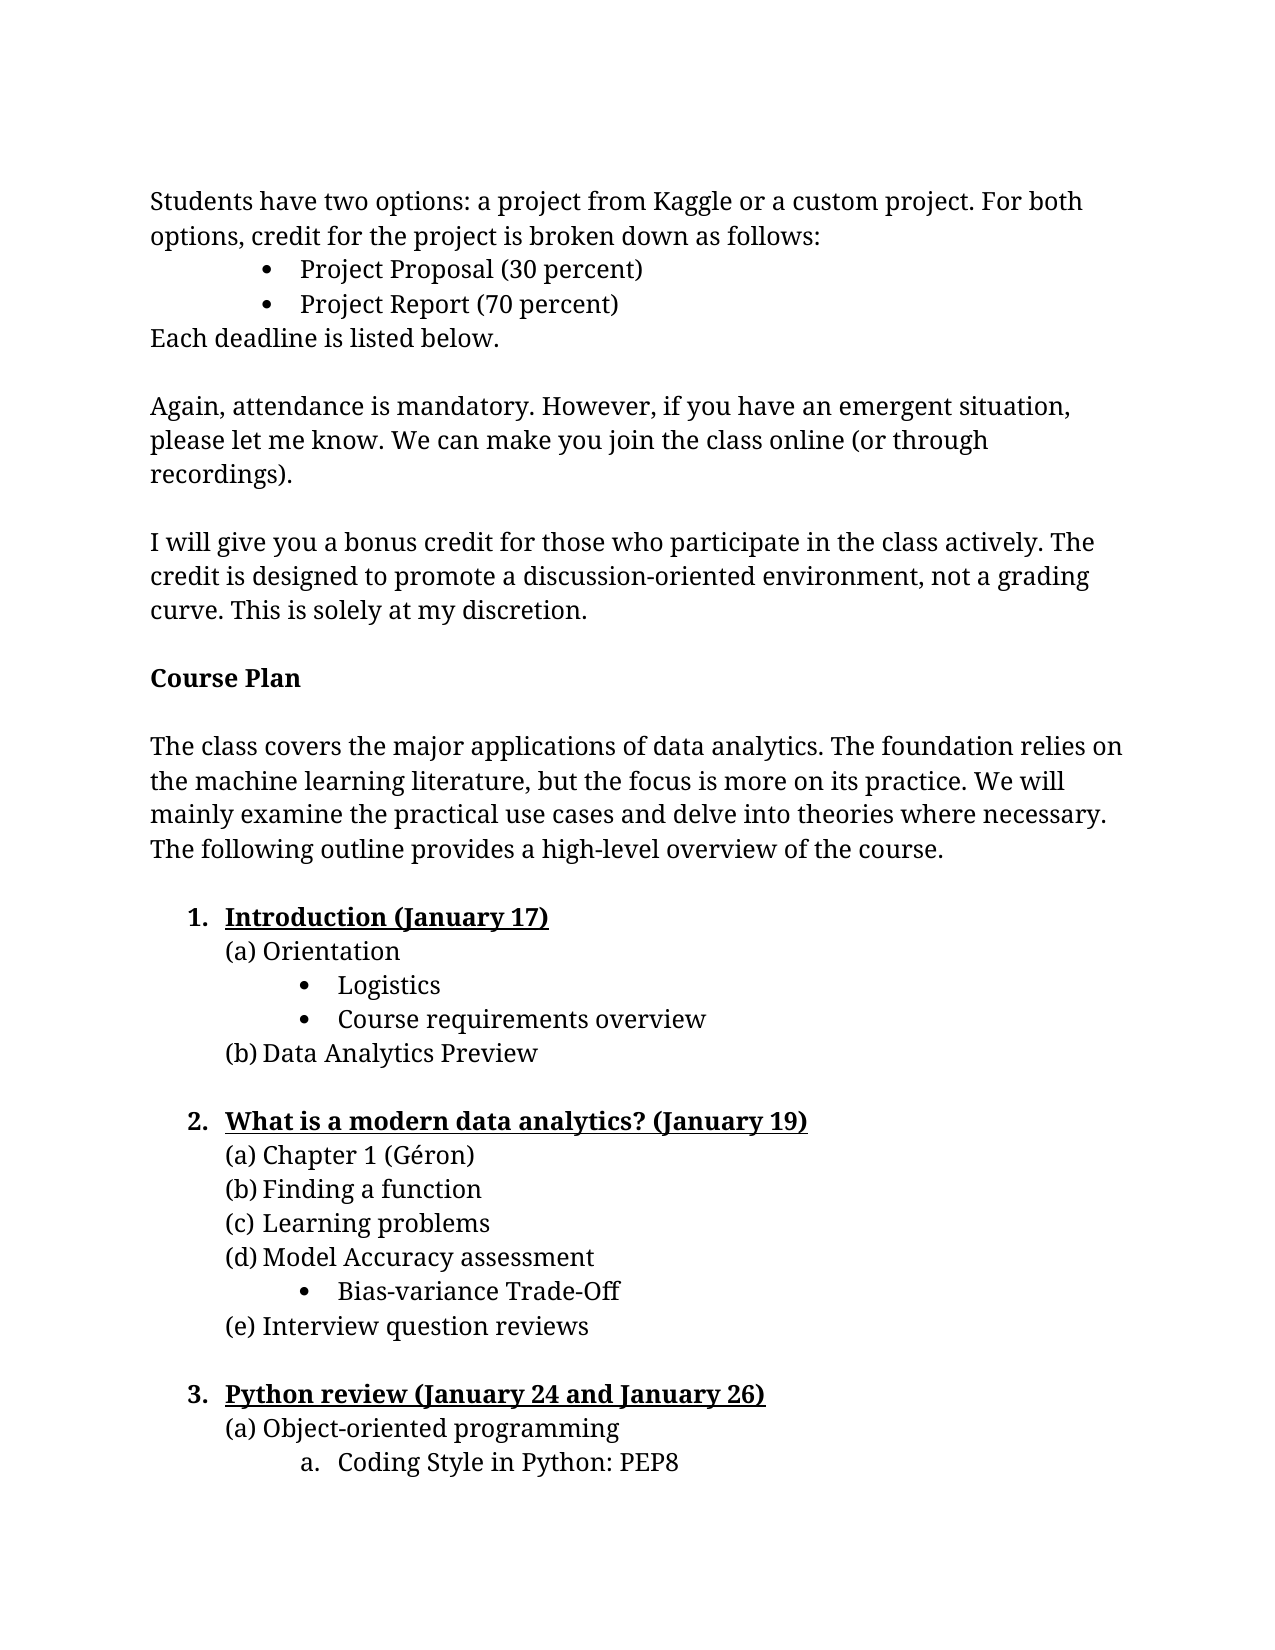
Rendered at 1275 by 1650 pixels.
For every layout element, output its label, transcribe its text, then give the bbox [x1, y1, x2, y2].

text Each deadline is listed below. [150, 320, 1125, 354]
list What is a modern data analytics? (January 19) [187, 1104, 1125, 1138]
text The class covers the major applications of data analytics. The foundation relies on the machine learning literature, but the focus is more on its practice. We will mainly examine the practical use cases and delve into theories where necessary. The following outline provides a high-level overview of the course. [150, 729, 1125, 865]
list Orientation [225, 933, 1125, 967]
list Logistics [300, 967, 1125, 1002]
list Chapter 1 (Géron) [225, 1138, 1125, 1172]
text Course Plan [150, 661, 1125, 695]
list Interview question reviews [225, 1308, 1125, 1342]
text Again, attendance is mandatory. However, if you have an emergent situation, please let me know. We can make you join the class online (or through recordings). [150, 388, 1125, 491]
list Finding a function [225, 1172, 1125, 1206]
list Python review (January 24 and January 26) [187, 1376, 1125, 1410]
list Project Proposal (30 percent) [262, 252, 1125, 286]
text I will give you a bonus credit for those who participate in the class actively. The credit is designed to promote a discussion-oriented environment, not a grading curve. This is solely at my discretion. [150, 525, 1125, 627]
list Coding Style in Python: PEP8 [300, 1444, 1125, 1478]
list Course requirements overview [300, 1002, 1125, 1036]
list Bias-variance Trade-Off [300, 1274, 1125, 1308]
text Students have two options: a project from Kaggle or a custom project. For both options, credit for the project is broken down as follows: [150, 184, 1125, 252]
list Learning problems [225, 1206, 1125, 1240]
list Project Report (70 percent) [262, 286, 1125, 320]
list Introduction (January 17) [187, 899, 1125, 933]
list Model Accuracy assessment [225, 1240, 1125, 1274]
list Object-oriented programming [225, 1410, 1125, 1444]
list Data Analytics Preview [225, 1036, 1125, 1070]
